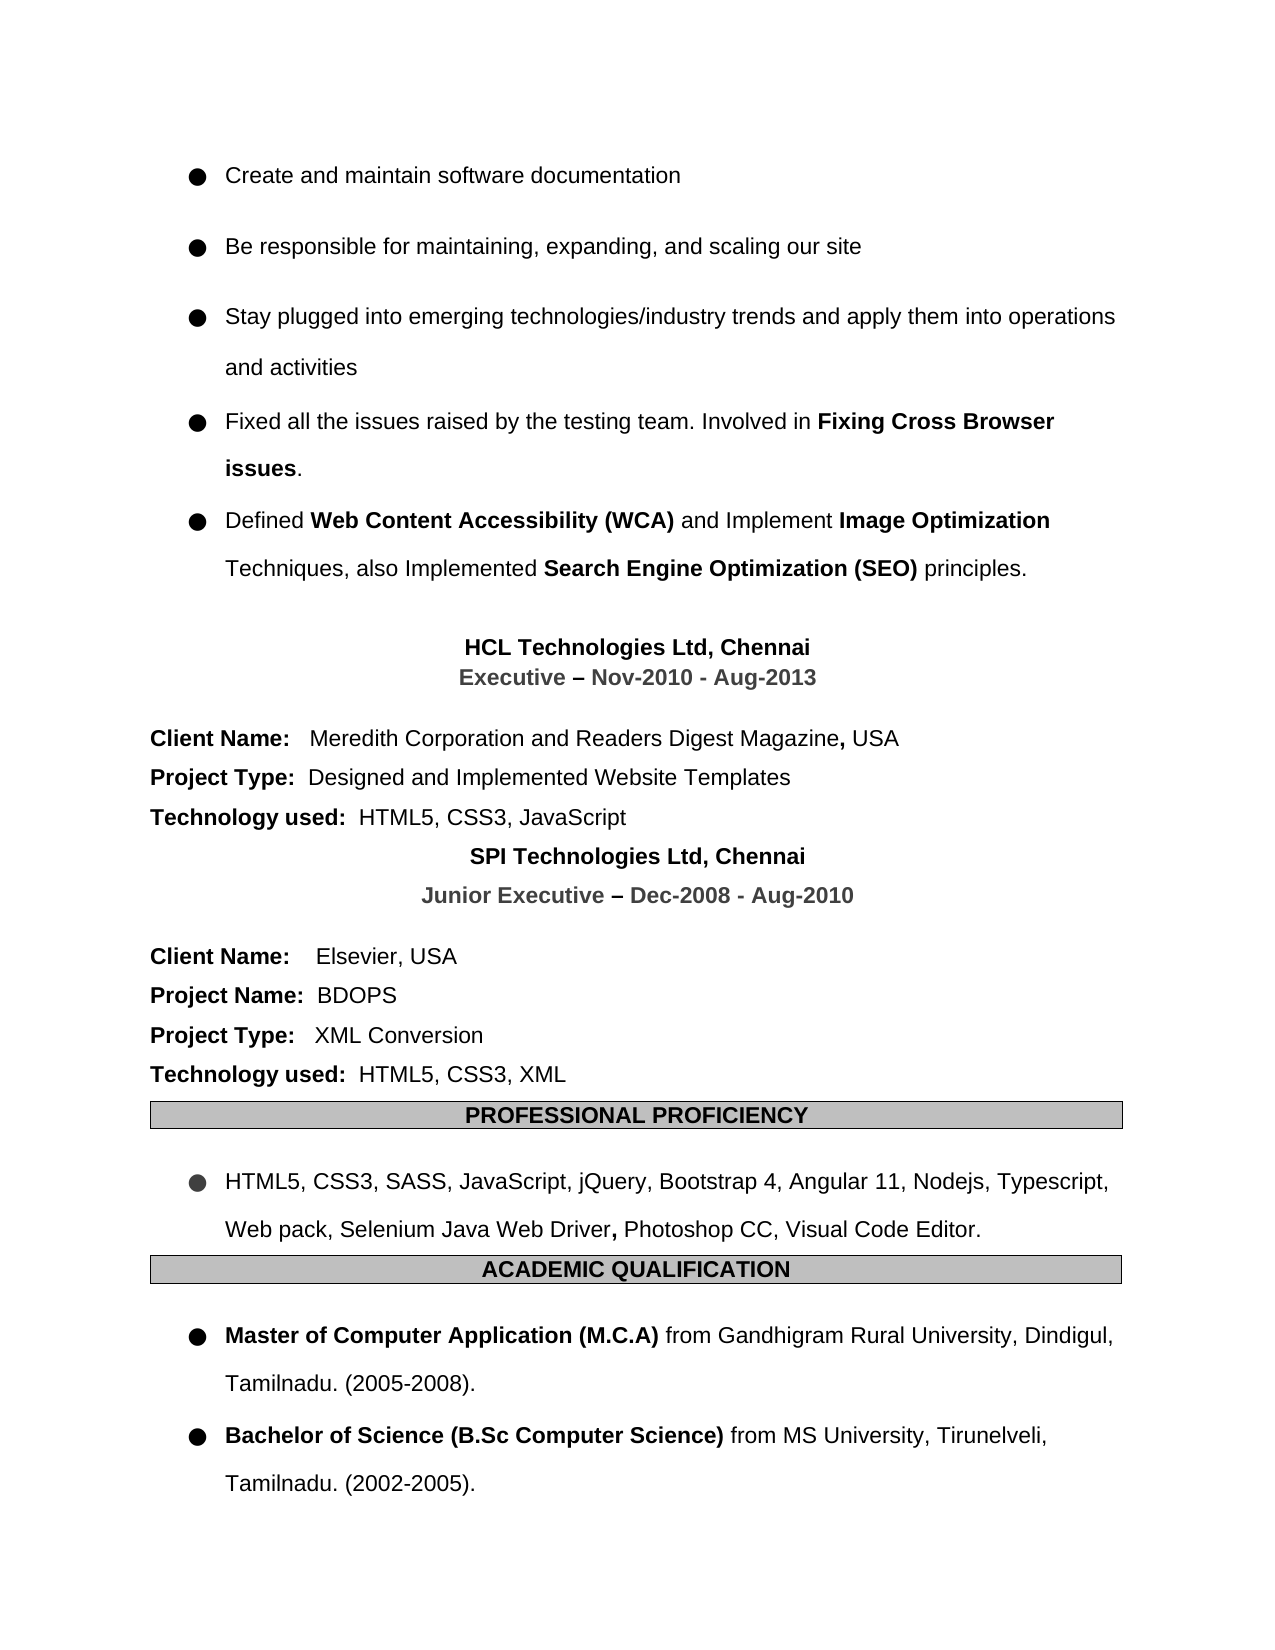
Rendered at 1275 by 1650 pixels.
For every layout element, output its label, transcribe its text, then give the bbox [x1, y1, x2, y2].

text Technology used: HTML5, CSS3, JavaScript [150, 803, 1125, 830]
text Project Type: Designed and Implemented Website Templates [150, 764, 1125, 790]
list Create and maintain software documentation [187, 150, 1125, 197]
text Client Name: Meredith Corporation and Readers Digest Magazine, USA [150, 724, 1125, 751]
list Fixed all the issues raised by the testing team. Involved in Fixing Cross Browser issues. [187, 395, 1125, 482]
text Project Type: XML Conversion [150, 1022, 1125, 1048]
text Executive – Nov-2010 - Aug-2013 [150, 664, 1125, 691]
text Client Name: Elsevier, USA [150, 943, 1125, 969]
text Technology used: HTML5, CSS3, XML [150, 1061, 1125, 1088]
text Junior Executive – Dec-2008 - Aug-2010 [150, 882, 1125, 909]
list Be responsible for maintaining, expanding, and scaling our site [187, 220, 1125, 267]
text Project Name: BDOPS [150, 982, 1125, 1009]
table_header PROFESSIONAL PROFICIENCY [151, 1102, 1122, 1128]
text SPI Technologies Ltd, Chennai [150, 843, 1125, 869]
list Bachelor of Science (B.Sc Computer Science) from MS University, Tirunelveli, Tamilnadu. (2002-2005). [187, 1409, 1125, 1496]
list Master of Computer Application (M.C.A) from Gandhigram Rural University, Dindigul, Tamilnadu. (2005-2008). [187, 1310, 1125, 1396]
list HTML5, CSS3, SASS, JavaScript, jQuery, Bootstrap 4, Angular 11, Nodejs, Typescript, Web pack, Selenium Java Web Driver, Photoshop CC, Visual Code Editor. [187, 1156, 1125, 1242]
list Defined Web Content Accessibility (WCA) and Implement Image Optimization Techniques, also Implemented Search Engine Optimization (SEO) principles. [187, 495, 1125, 581]
table_header ACADEMIC QUALIFICATION [151, 1256, 1121, 1283]
list Stay plugged into emerging technologies/industry trends and apply them into operations and activities [187, 291, 1125, 381]
text HCL Technologies Ltd, Chennai [150, 634, 1125, 660]
